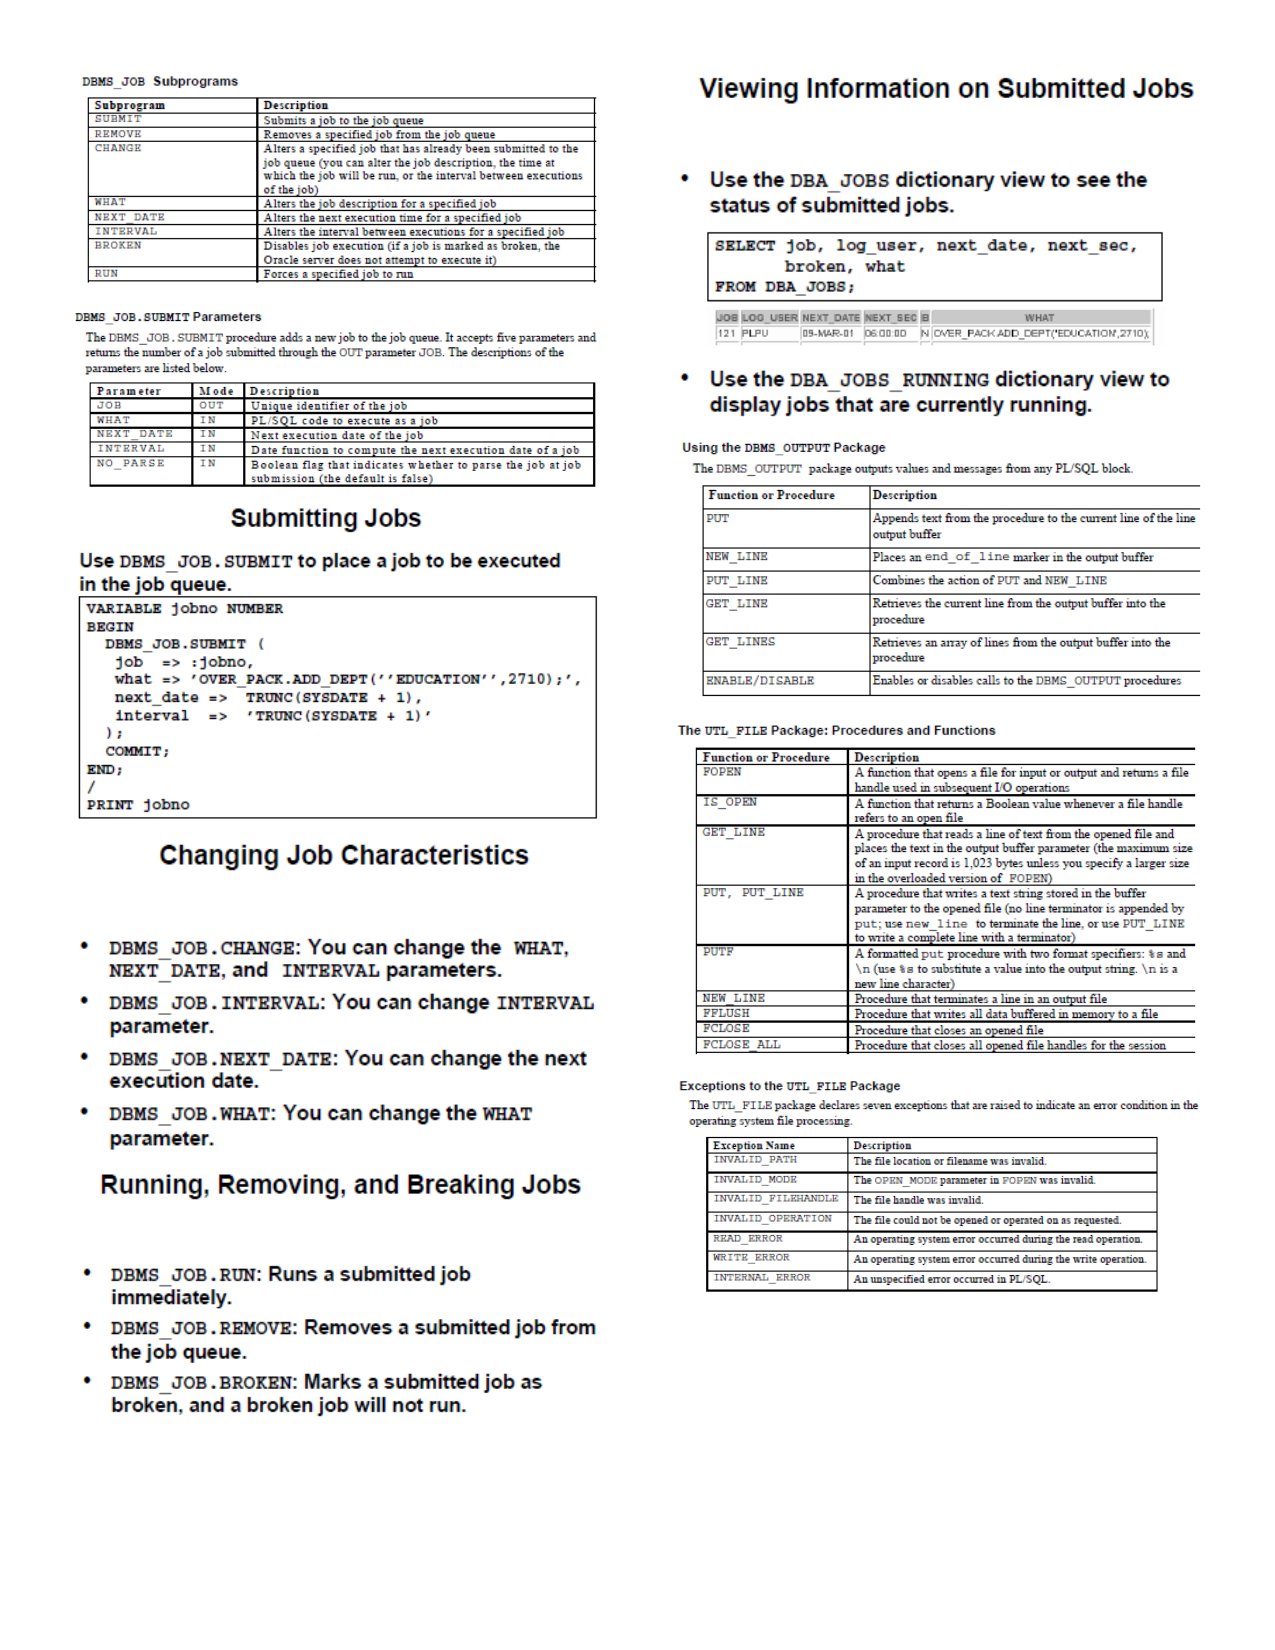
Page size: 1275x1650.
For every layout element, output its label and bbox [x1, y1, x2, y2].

picture [675, 721, 1200, 1060]
picture [75, 1172, 600, 1419]
picture [675, 437, 1200, 703]
picture [75, 838, 600, 1154]
picture [75, 303, 600, 488]
picture [675, 1078, 1200, 1294]
picture [675, 75, 1200, 419]
picture [75, 75, 600, 285]
picture [75, 506, 600, 820]
